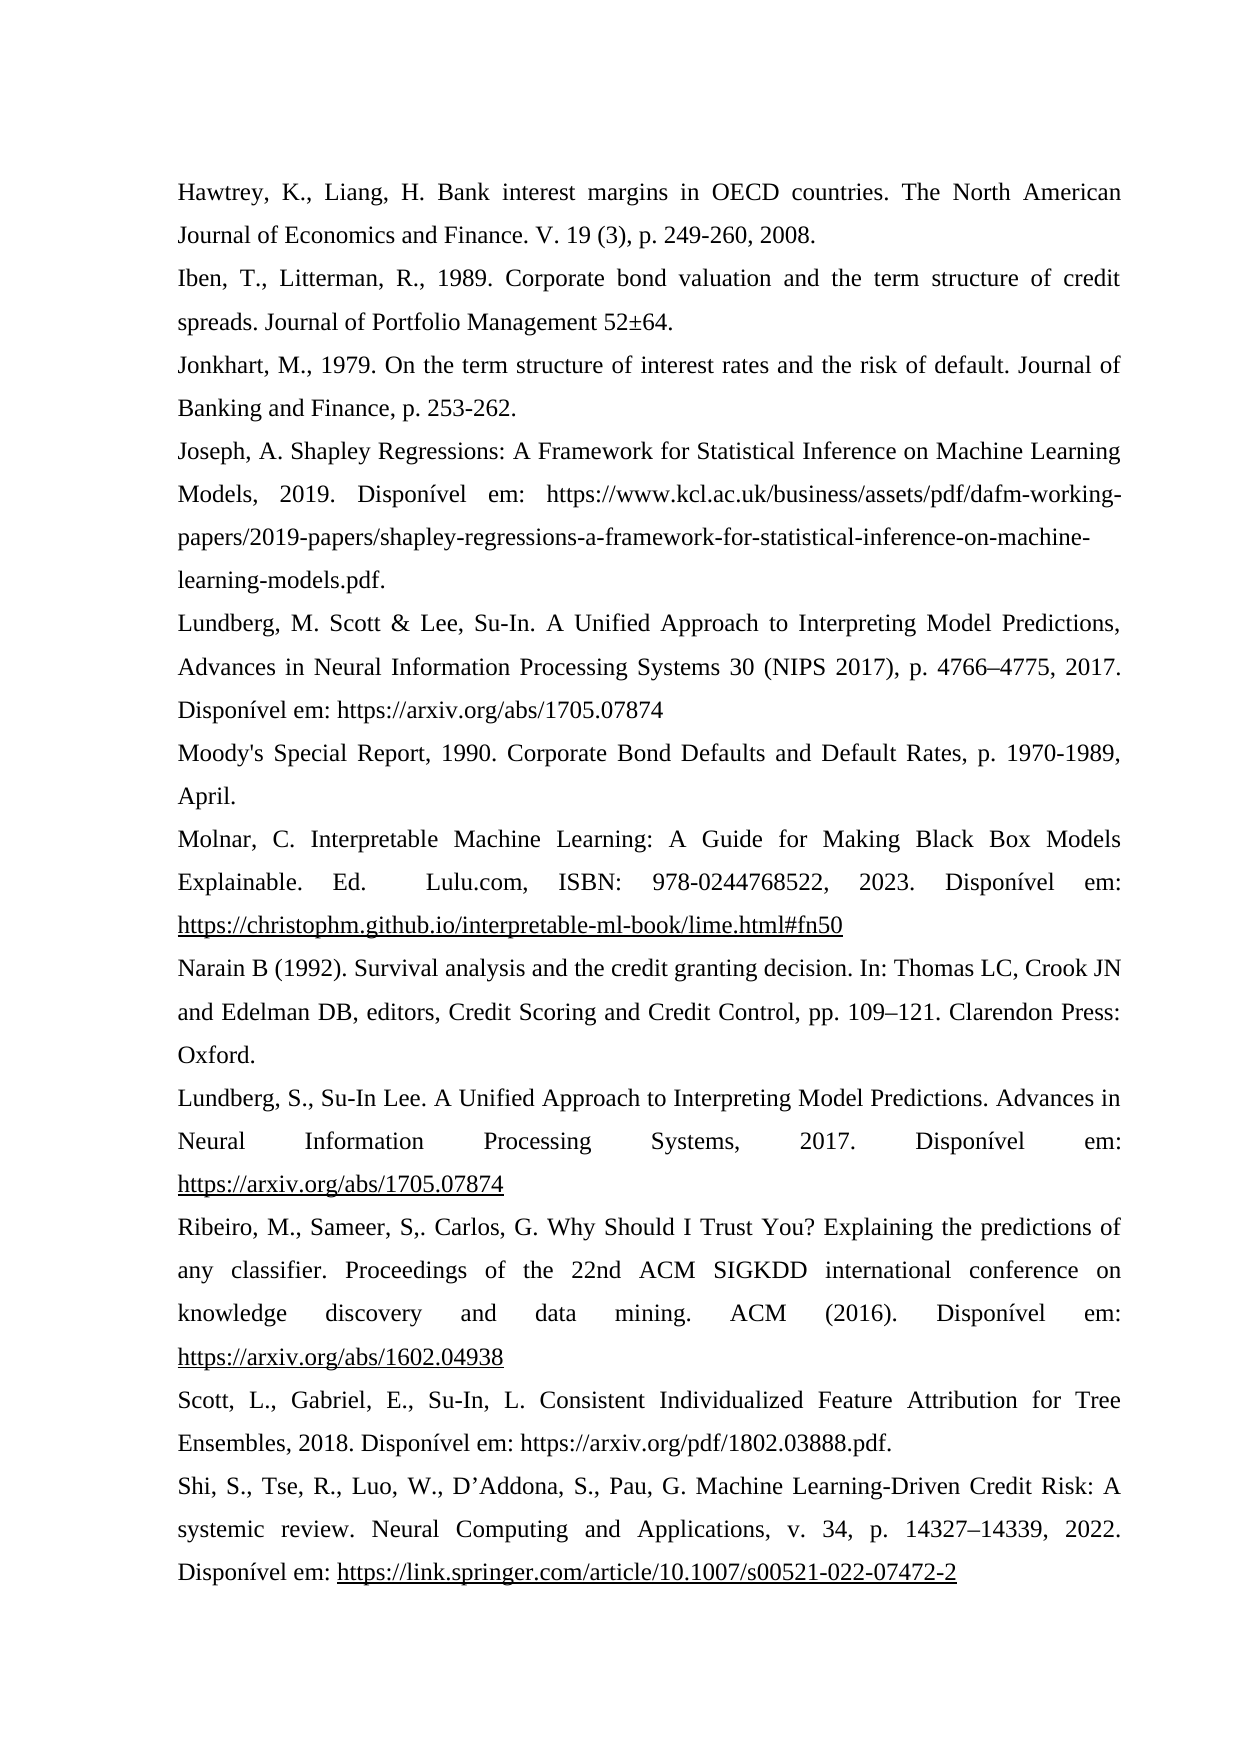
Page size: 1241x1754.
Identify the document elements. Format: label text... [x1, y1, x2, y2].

text Joseph, A. Shapley Regressions: A Framework for Statistical Inference on Machine Learning Models, 2019. Disponível em: https://www.kcl.ac.uk/business/assets/pdf/dafm-working-papers/2019-papers/shapley-regressions-a-framework-for-statistical-inference-on-machine-learning-models.pdf. [177, 436, 1122, 594]
text Lundberg, M. Scott & Lee, Su-In. A Unified Approach to Interpreting Model Predictions, Advances in Neural Information Processing Systems 30 (NIPS 2017), p. 4766–4775, 2017. Disponível em: https://arxiv.org/abs/1705.07874 [177, 608, 1122, 723]
text Scott, L., Gabriel, E., Su-In, L. Consistent Individualized Feature Attribution for Tree Ensembles, 2018. Disponível em: https://arxiv.org/pdf/1802.03888.pdf. [177, 1385, 1122, 1457]
text Molnar, C. Interpretable Machine Learning: A Guide for Making Black Box Models Explainable. Ed. Lulu.com, ISBN: ‎978-0244768522, 2023. Disponível em: https://christophm.github.io/interpretable-ml-book/lime.html#fn50 [177, 824, 1122, 939]
text Narain B (1992). Survival analysis and the credit granting decision. In: Thomas LC, Crook JN and Edelman DB, editors, Credit Scoring and Credit Control, pp. 109–121. Clarendon Press: Oxford. [177, 953, 1122, 1068]
text Jonkhart, M., 1979. On the term structure of interest rates and the risk of default. Journal of Banking and Finance, p. 253-262. [177, 350, 1122, 422]
text Hawtrey, K., Liang, H. Bank interest margins in OECD countries. The North American Journal of Economics and Finance. V. 19 (3), p. 249-260, 2008. [177, 177, 1122, 249]
text Shi, S., Tse, R., Luo, W., D’Addona, S., Pau, G. Machine Learning-Driven Credit Risk: A systemic review. Neural Computing and Applications, v. 34, p. 14327–14339, 2022. Disponível em: https://link.springer.com/article/10.1007/s00521-022-07472-2 [177, 1471, 1122, 1586]
text Ribeiro, M., Sameer, S,. Carlos, G. Why Should I Trust You? Explaining the predictions of any classifier. Proceedings of the 22nd ACM SIGKDD international conference on knowledge discovery and data mining. ACM (2016). Disponível em: https://arxiv.org/abs/1602.04938 [177, 1212, 1122, 1370]
text Lundberg, S., Su-In Lee. A Unified Approach to Interpreting Model Predictions. Advances in Neural Information Processing Systems, 2017. Disponível em: https://arxiv.org/abs/1705.07874 [177, 1083, 1122, 1198]
text Moody's Special Report, 1990. Corporate Bond Defaults and Default Rates, p. 1970-1989, April. [177, 738, 1122, 810]
text Iben, T., Litterman, R., 1989. Corporate bond valuation and the term structure of credit spreads. Journal of Portfolio Management 52±64. [177, 263, 1122, 335]
